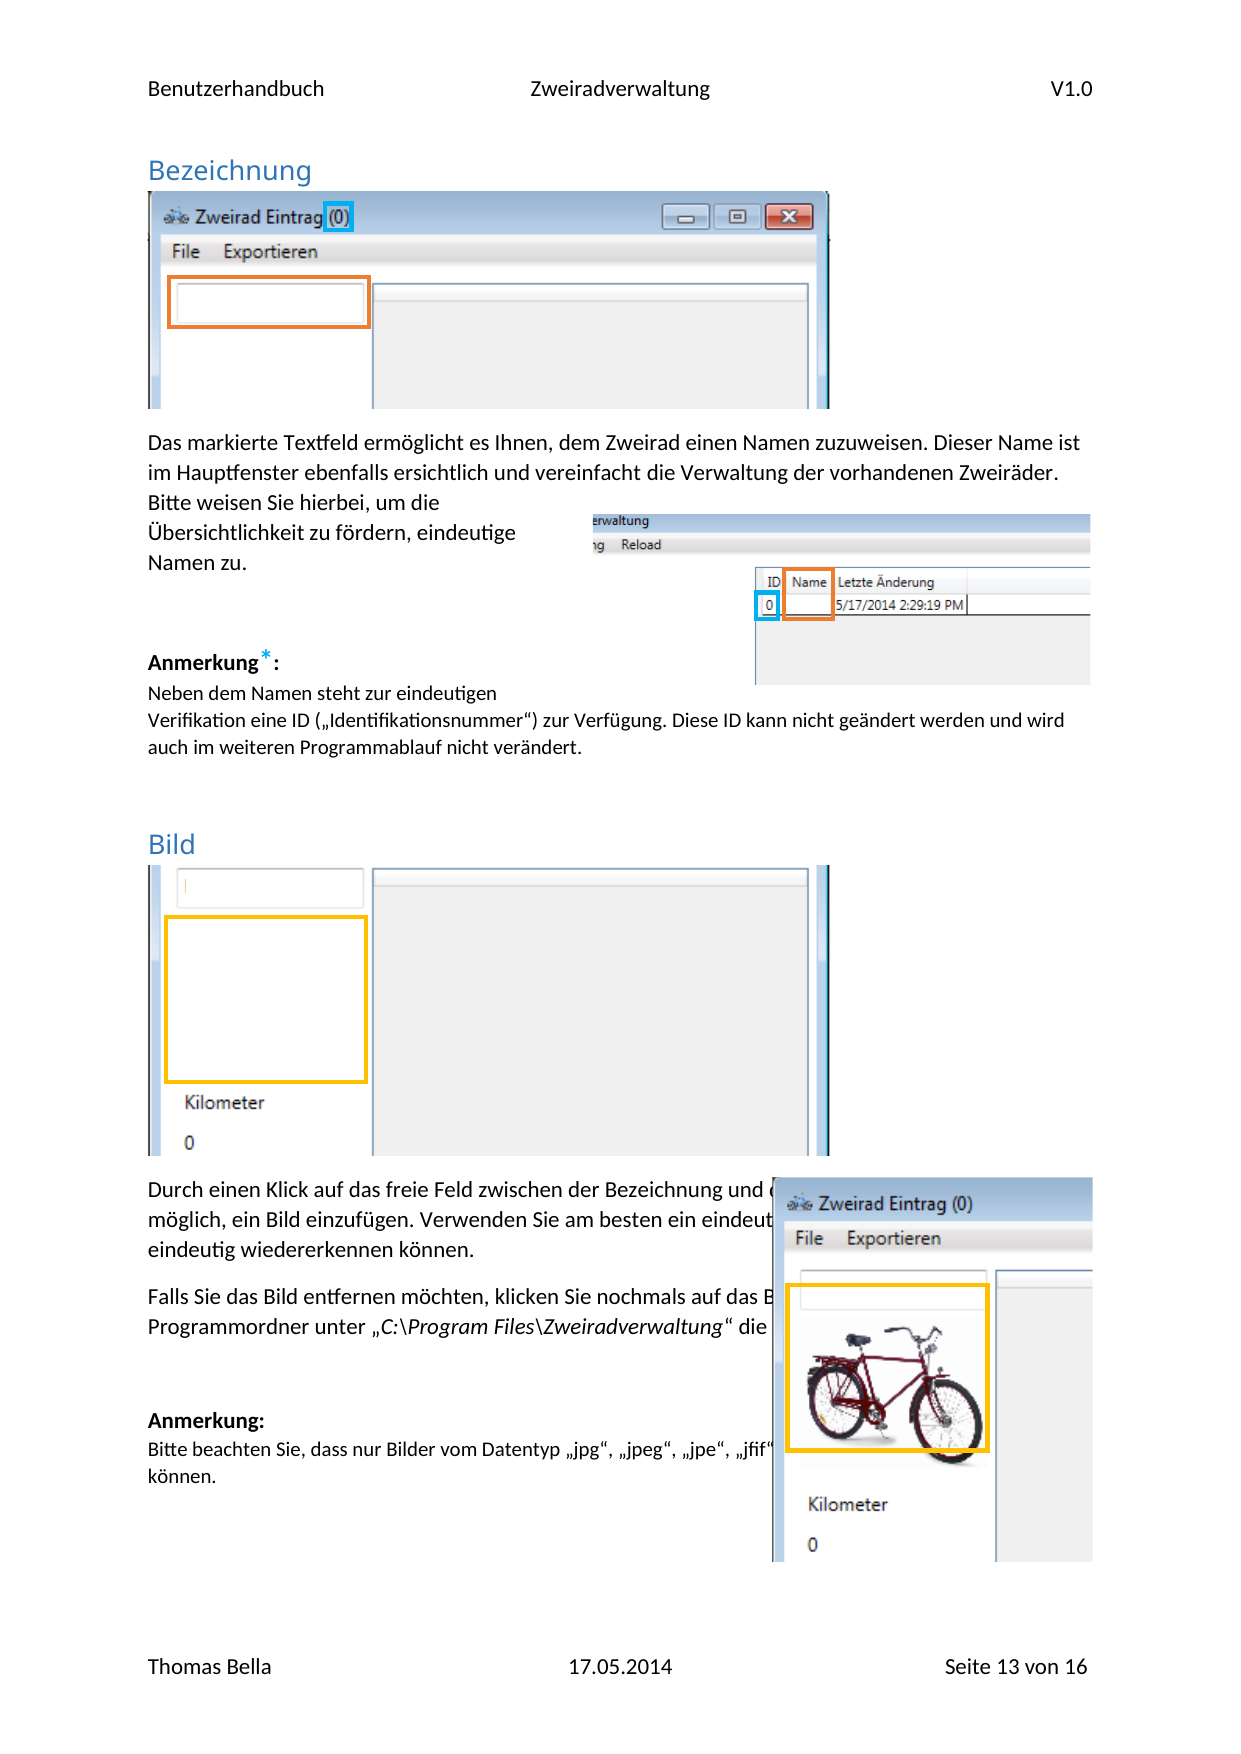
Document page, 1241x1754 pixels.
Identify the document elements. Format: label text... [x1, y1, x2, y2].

picture [147, 191, 831, 409]
text Anmerkung*: Neben dem Namen steht zur eindeutigen Verifikation eine ID („Identifikationsnummer“) zur Verfügung. Diese ID kann nicht geändert werden und wird auch im weiteren Programmablauf nicht verändert. [148, 642, 1093, 760]
subtitle Bezeichnung [148, 152, 1093, 189]
text Falls Sie das Bild entfernen möchten, klicken Sie nochmals auf das Bild und wählen im Programmordner unter „C:\Program Files\Zweiradverwaltung“ die Datei „empty.png“ aus. [148, 1282, 772, 1340]
picture [772, 1177, 1093, 1562]
text Durch einen Klick auf das freie Feld zwischen der Bezeichnung und der Kilometeranzahl ist es möglich, ein Bild einzufügen. Verwenden Sie am besten ein eindeutiges Bild, womit Sie ihr Produkt eindeutig wiedererkennen können. [148, 1175, 1093, 1263]
text Anmerkung: Bitte beachten Sie, dass nur Bilder vom Datentyp „jpg“, „jpeg“, „jpe“, „jfif“ und „png“ verwendet werden können. [148, 1406, 772, 1489]
subtitle Bild [148, 826, 1093, 862]
picture [147, 865, 831, 1156]
text Das markierte Textfeld ermöglicht es Ihnen, dem Zweirad einen Namen zuzuweisen. Dieser Name ist im Hauptfenster ebenfalls ersichtlich und vereinfacht die Verwaltung der vorhandenen Zweiräder. Bitte weisen Sie hierbei, um die Übersichtlichkeit zu fördern, eindeutige Namen zu. [148, 428, 1093, 576]
picture [592, 514, 1091, 685]
